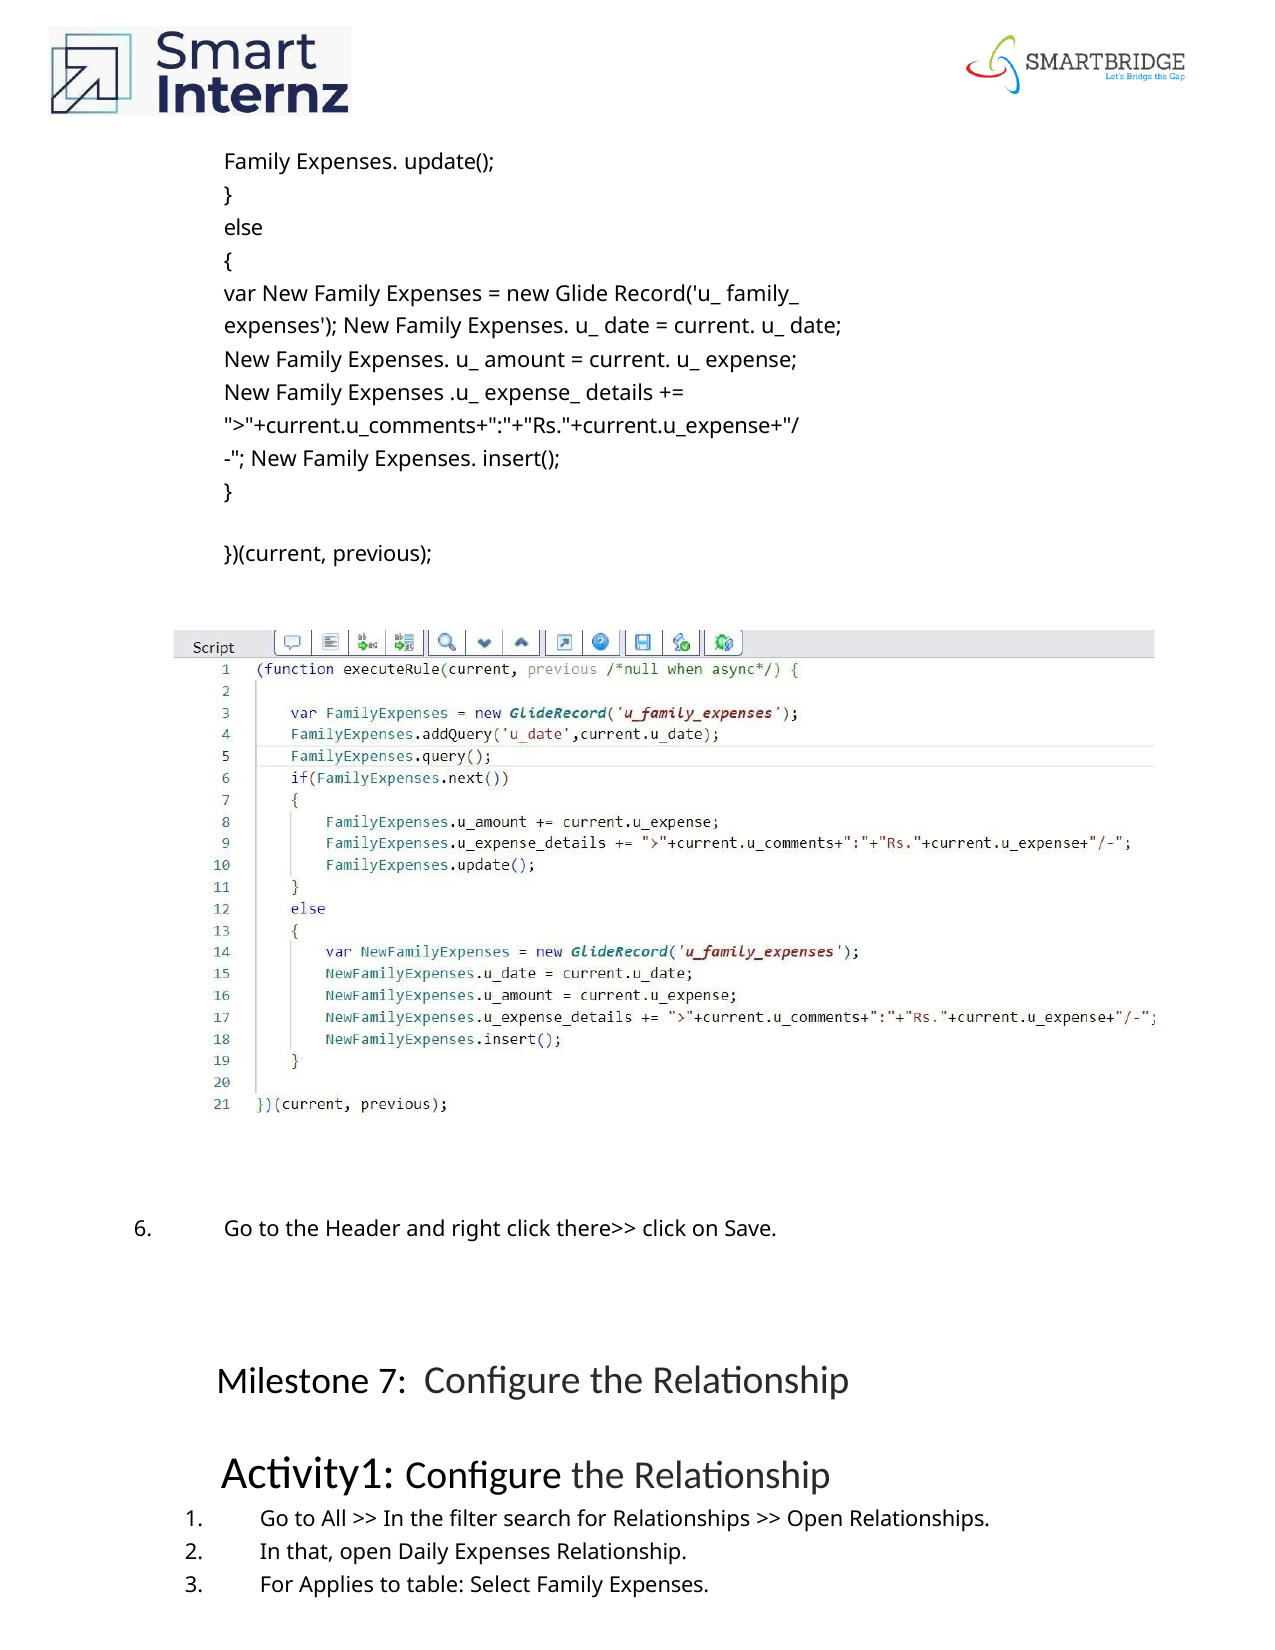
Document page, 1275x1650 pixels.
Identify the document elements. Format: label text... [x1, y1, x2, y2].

picture [173, 630, 1155, 1113]
list Go to All >> In the filter search for Relationships >> Open Relationships. [184, 1503, 1275, 1533]
list Go to the Header and right click there>> click on Save. [134, 1212, 1275, 1242]
text Milestone 7: Configure the Relationship [216, 1355, 1275, 1403]
list For Applies to table: Select Family Expenses. [184, 1569, 1275, 1599]
list In that, open Daily Expenses Relationship. [184, 1536, 1275, 1566]
text var New Family Expenses = new Glide Record('u_ family_ expenses'); New Family Expenses. u_ date = current. u_ date; [223, 277, 918, 340]
text New Family Expenses. u_ amount = current. u_ expense; New Family Expenses .u_ expense_ details += ">"+current.u_comments+":"+"Rs."+current.u_expense+"/-"; New Family Expenses. insert(); [223, 344, 802, 473]
text } [223, 476, 1275, 506]
text Family Expenses. update(); [223, 146, 1275, 176]
text } [223, 179, 1275, 209]
picture [48, 26, 352, 116]
text else [223, 212, 1275, 242]
text Activity1: Configure the Relationship [221, 1444, 1275, 1500]
text })(current, previous); [223, 538, 1275, 567]
picture [965, 34, 1185, 94]
text { [223, 245, 1275, 274]
